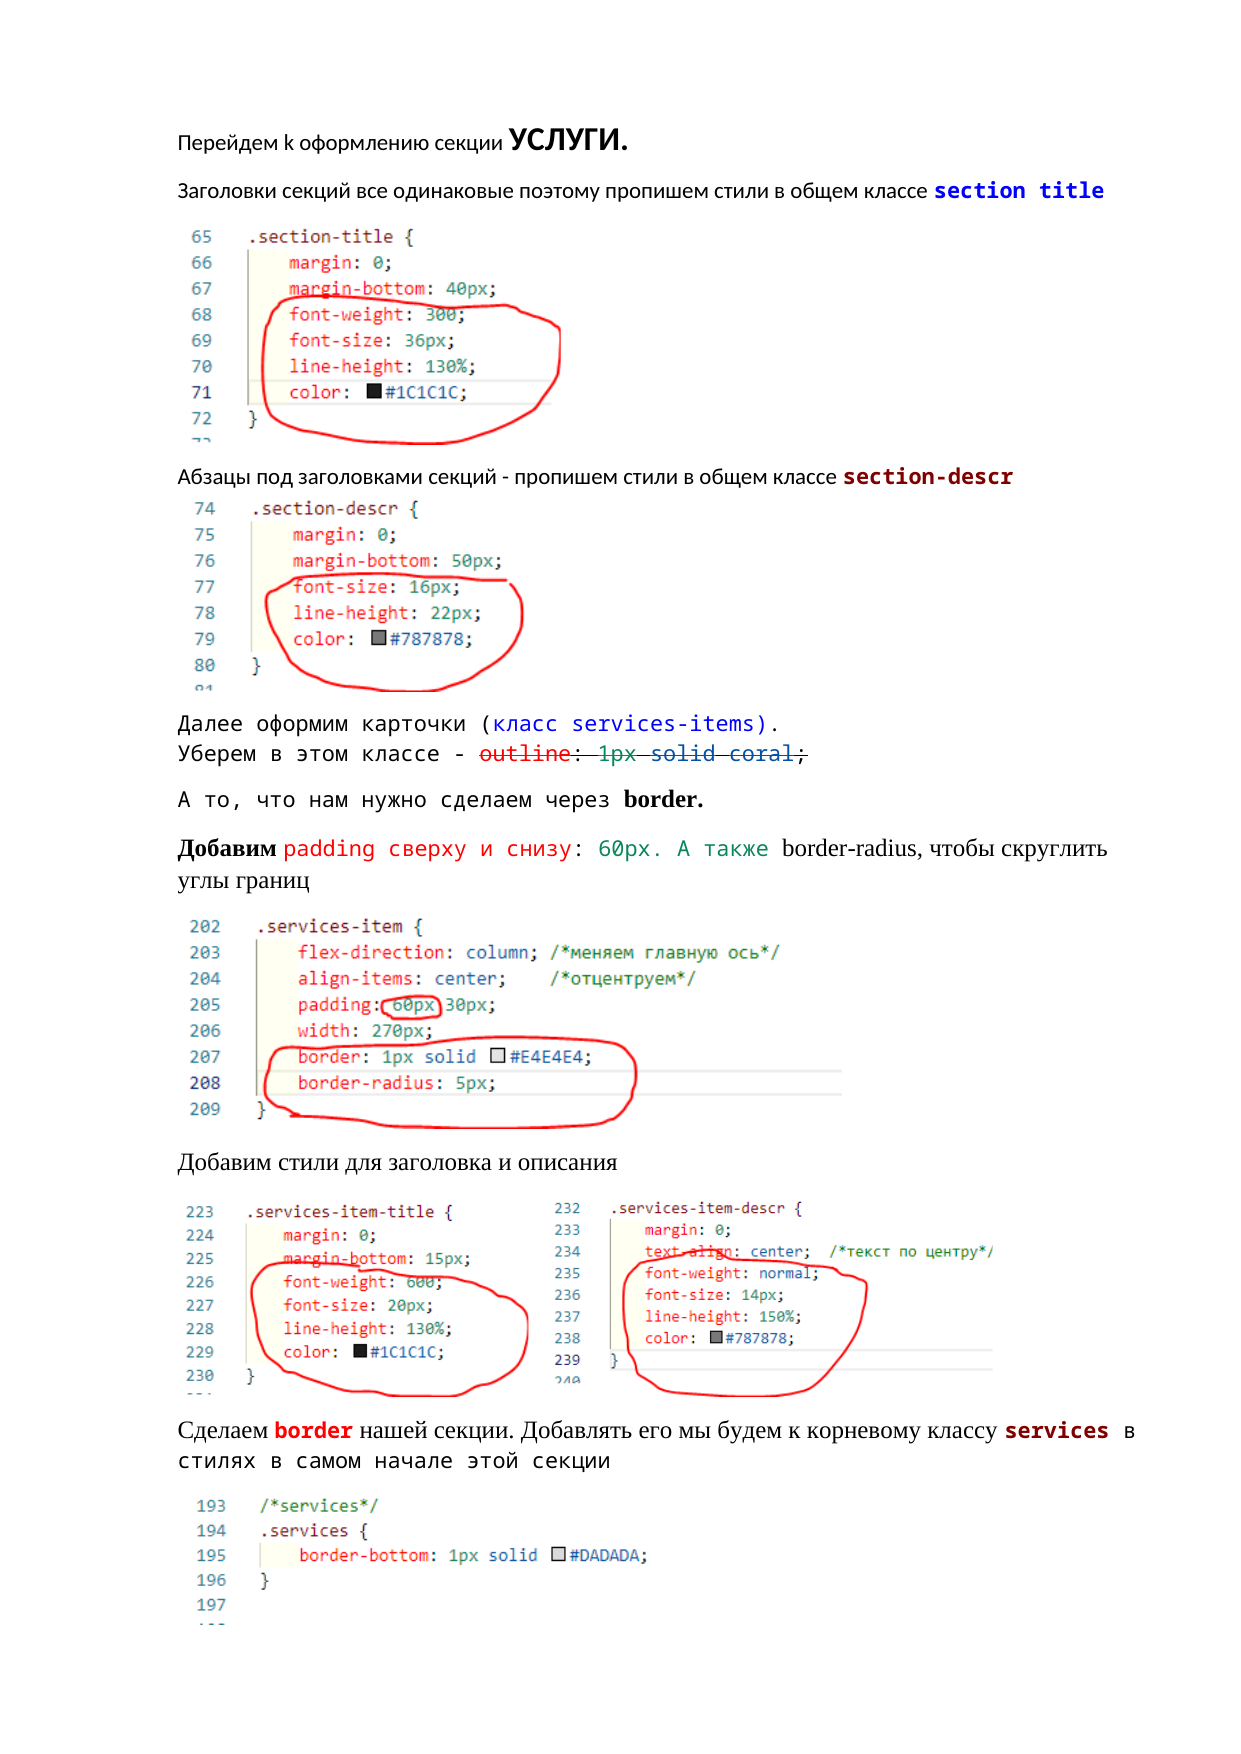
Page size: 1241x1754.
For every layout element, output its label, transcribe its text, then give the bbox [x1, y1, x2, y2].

text Уберем в этом классе - outline: 1px solid coral; [177, 738, 1152, 768]
text А то, что нам нужно сделаем через border. [177, 784, 1152, 814]
text Сделаем border нашей секции. Добавлять его мы будем к корневому классу services в стилях в самом начале этой секции [177, 1416, 1152, 1475]
picture [177, 222, 561, 445]
picture [177, 912, 842, 1129]
picture [177, 1491, 691, 1625]
text Добавим стили для заголовка и описания [177, 1147, 1152, 1176]
text Заголовки секций все одинаковые поэтому пропишем стили в общем классе section title [177, 176, 1152, 205]
text Далее оформим карточки (класс services-items). [177, 708, 1152, 738]
picture [546, 1195, 993, 1397]
picture [177, 490, 570, 692]
text Перейдем k оформлению секции УСЛУГИ. [177, 118, 1152, 159]
picture [177, 1194, 529, 1397]
text Добавим padding сверху и снизу: 60px. А также border-radius, чтобы скруглить углы границ [177, 833, 1152, 894]
